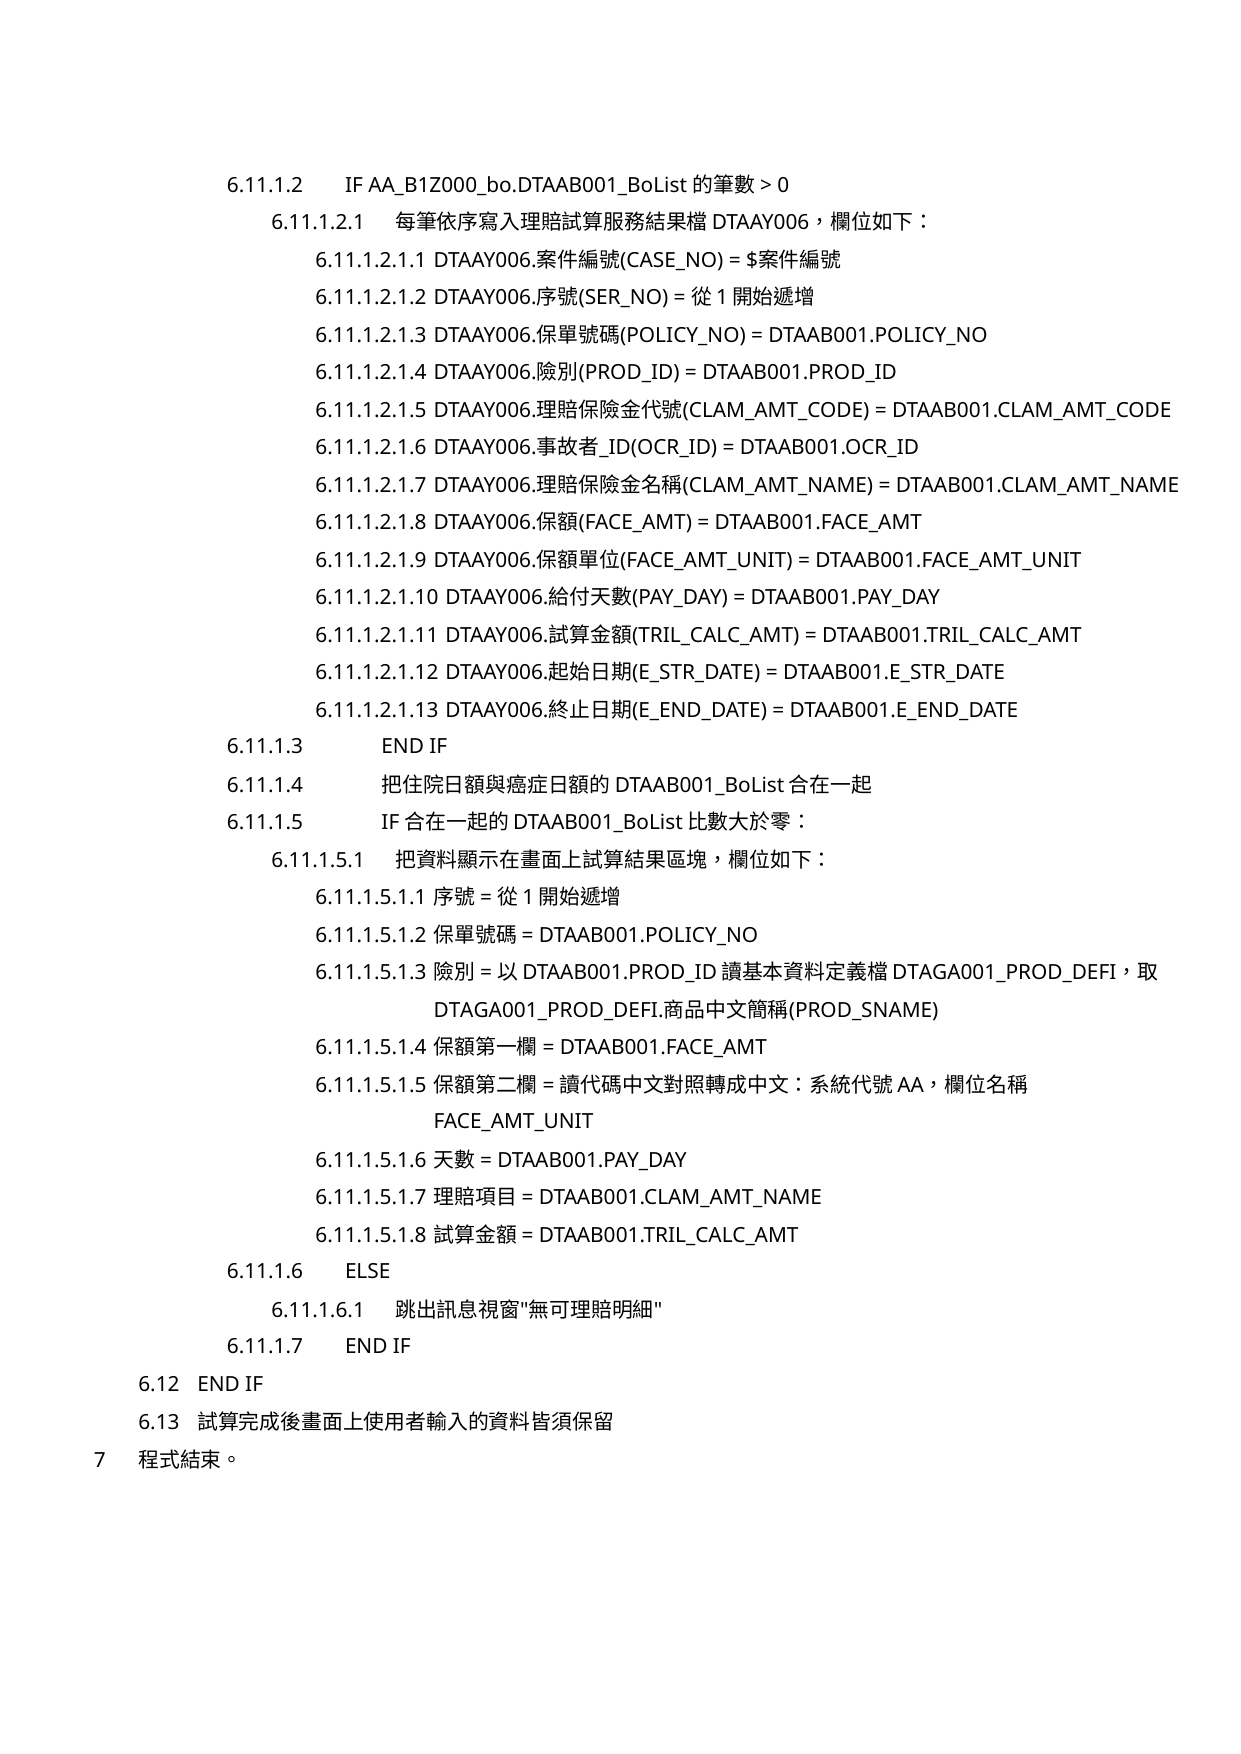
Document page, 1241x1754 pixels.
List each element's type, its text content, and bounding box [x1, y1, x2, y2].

list 試算完成後畫面上使用者輸入的資料皆須保留 [138, 1402, 1181, 1439]
list DTAAY006.案件編號(CASE_NO) = $案件編號 [315, 239, 1181, 277]
list DTAAY006.事故者_ID(OCR_ID) = DTAAB001.OCR_ID [315, 427, 1181, 464]
list 試算金額 = DTAAB001.TRIL_CALC_AMT [315, 1214, 1181, 1252]
list END IF [227, 1327, 1181, 1364]
list DTAAY006.保額(FACE_AMT) = DTAAB001.FACE_AMT [315, 502, 1181, 539]
list DTAAY006.序號(SER_NO) = 從1開始遞增 [315, 277, 1181, 314]
list DTAAY006.試算金額(TRIL_CALC_AMT) = DTAAB001.TRIL_CALC_AMT [315, 614, 1181, 652]
list DTAAY006.起始日期(E_STR_DATE) = DTAAB001.E_STR_DATE [315, 652, 1181, 689]
list 序號 = 從1開始遞增 [315, 877, 1181, 914]
list 程式結束。 [94, 1439, 1181, 1477]
list DTAAY006.終止日期(E_END_DATE) = DTAAB001.E_END_DATE [315, 689, 1181, 727]
list 保額第二欄 = 讀代碼中文對照轉成中文：系統代號AA，欄位名稱FACE_AMT_UNIT [315, 1064, 1181, 1139]
list 每筆依序寫入理賠試算服務結果檔DTAAY006，欄位如下： [271, 202, 1181, 239]
list 保單號碼 = DTAAB001.POLICY_NO [315, 914, 1181, 952]
list DTAAY006.保額單位(FACE_AMT_UNIT) = DTAAB001.FACE_AMT_UNIT [315, 539, 1181, 577]
list DTAAY006.理賠保險金名稱(CLAM_AMT_NAME) = DTAAB001.CLAM_AMT_NAME [315, 464, 1181, 502]
list 把住院日額與癌症日額的DTAAB001_BoList合在一起 [227, 764, 1181, 802]
list ELSE [227, 1252, 1181, 1289]
list IF AA_B1Z000_bo.DTAAB001_BoList 的筆數 > 0 [227, 164, 1181, 202]
list 跳出訊息視窗"無可理賠明細" [271, 1289, 1181, 1327]
list 天數 = DTAAB001.PAY_DAY [315, 1139, 1181, 1177]
list 保額第一欄 = DTAAB001.FACE_AMT [315, 1027, 1181, 1064]
list 險別 = 以DTAAB001.PROD_ID讀基本資料定義檔DTAGA001_PROD_DEFI，取DTAGA001_PROD_DEFI.商品中文簡稱(PROD_SNAME) [315, 952, 1181, 1027]
list 理賠項目 = DTAAB001.CLAM_AMT_NAME [315, 1177, 1181, 1214]
list DTAAY006.保單號碼(POLICY_NO) = DTAAB001.POLICY_NO [315, 314, 1181, 352]
list DTAAY006.給付天數(PAY_DAY) = DTAAB001.PAY_DAY [315, 577, 1181, 614]
list END IF [138, 1364, 1181, 1402]
list END IF [227, 727, 1181, 764]
list DTAAY006.理賠保險金代號(CLAM_AMT_CODE) = DTAAB001.CLAM_AMT_CODE [315, 389, 1181, 427]
list IF 合在一起的DTAAB001_BoList比數大於零： [227, 802, 1181, 839]
list 把資料顯示在畫面上試算結果區塊，欄位如下： [271, 839, 1181, 877]
list DTAAY006.險別(PROD_ID) = DTAAB001.PROD_ID [315, 352, 1181, 389]
